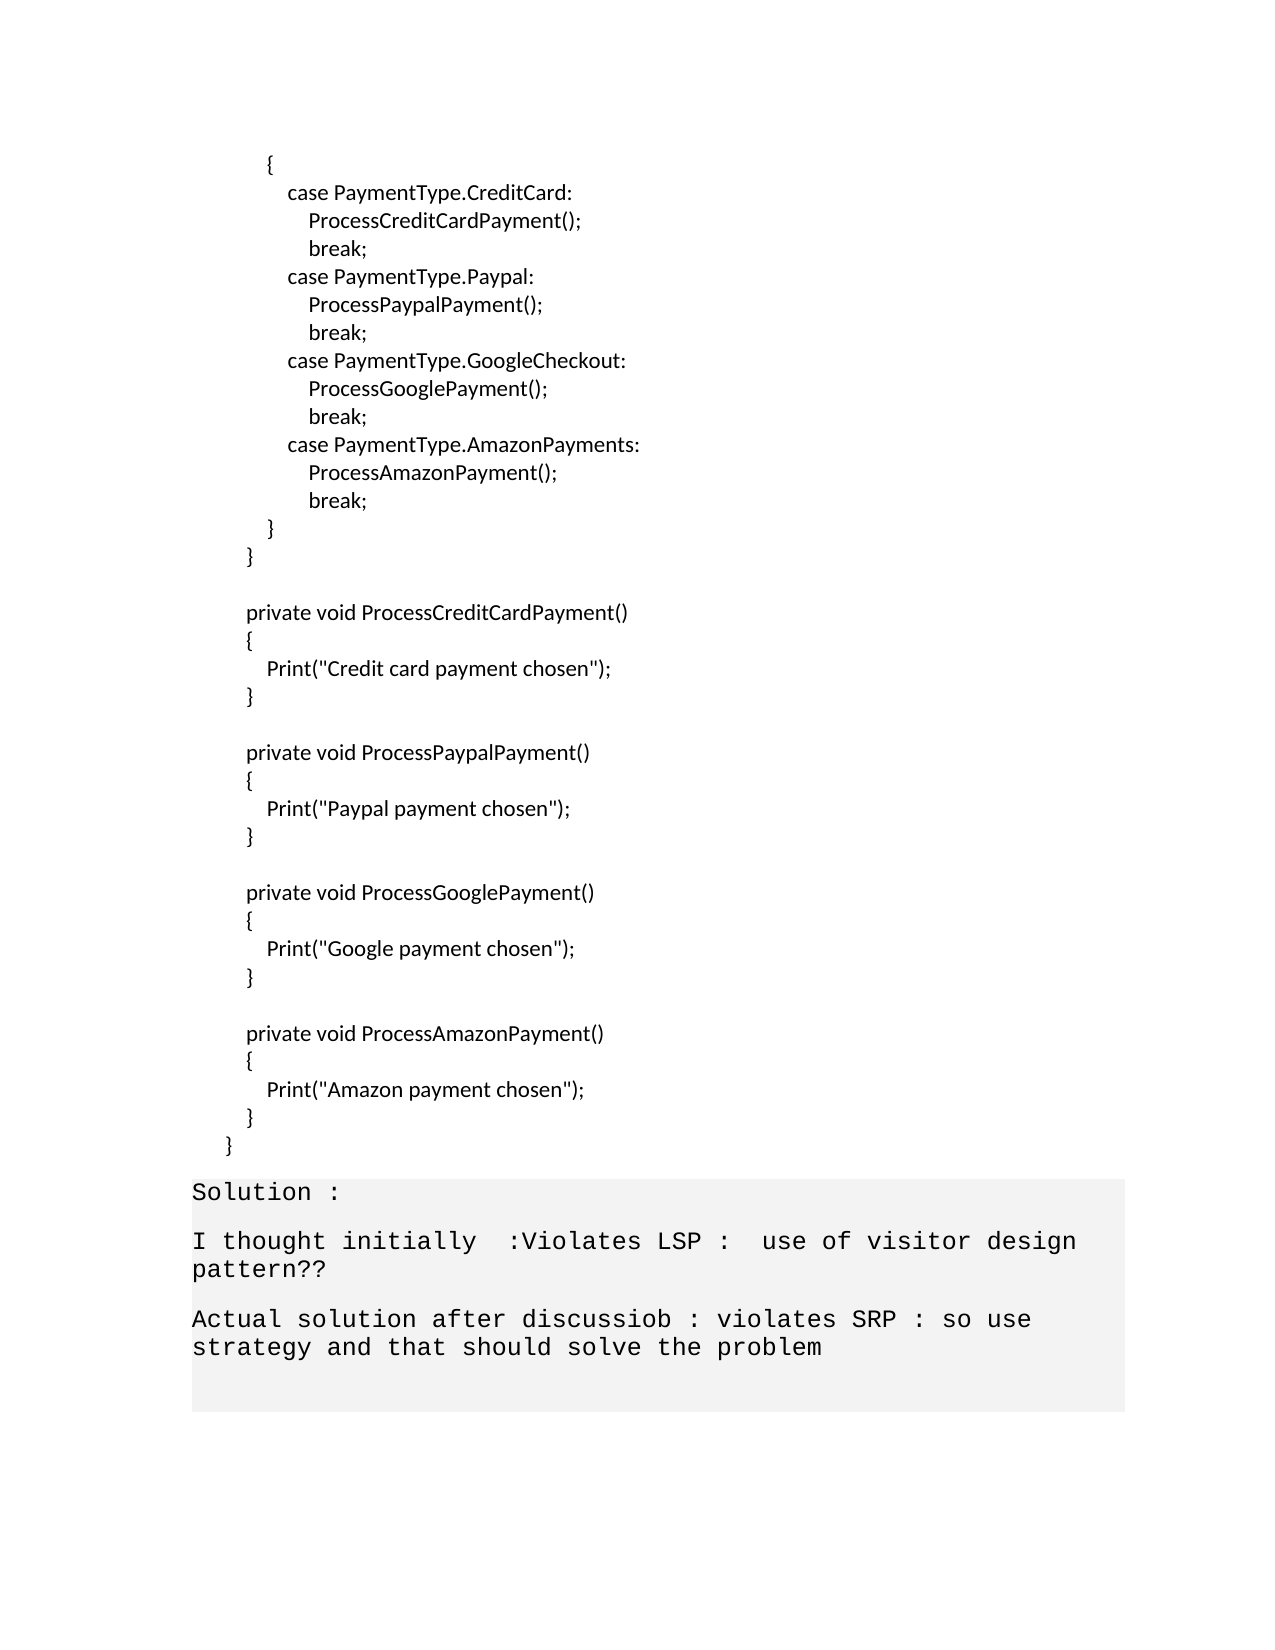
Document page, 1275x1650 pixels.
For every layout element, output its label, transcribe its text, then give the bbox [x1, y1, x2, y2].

text I thought initially :Violates LSP : use of visitor design pattern?? [192, 1229, 1125, 1285]
text Solution : [192, 1179, 1125, 1208]
text Actual solution after discussiob : violates SRP : so use strategy and that should solve the problem [192, 1306, 1125, 1363]
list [225, 150, 1125, 1159]
